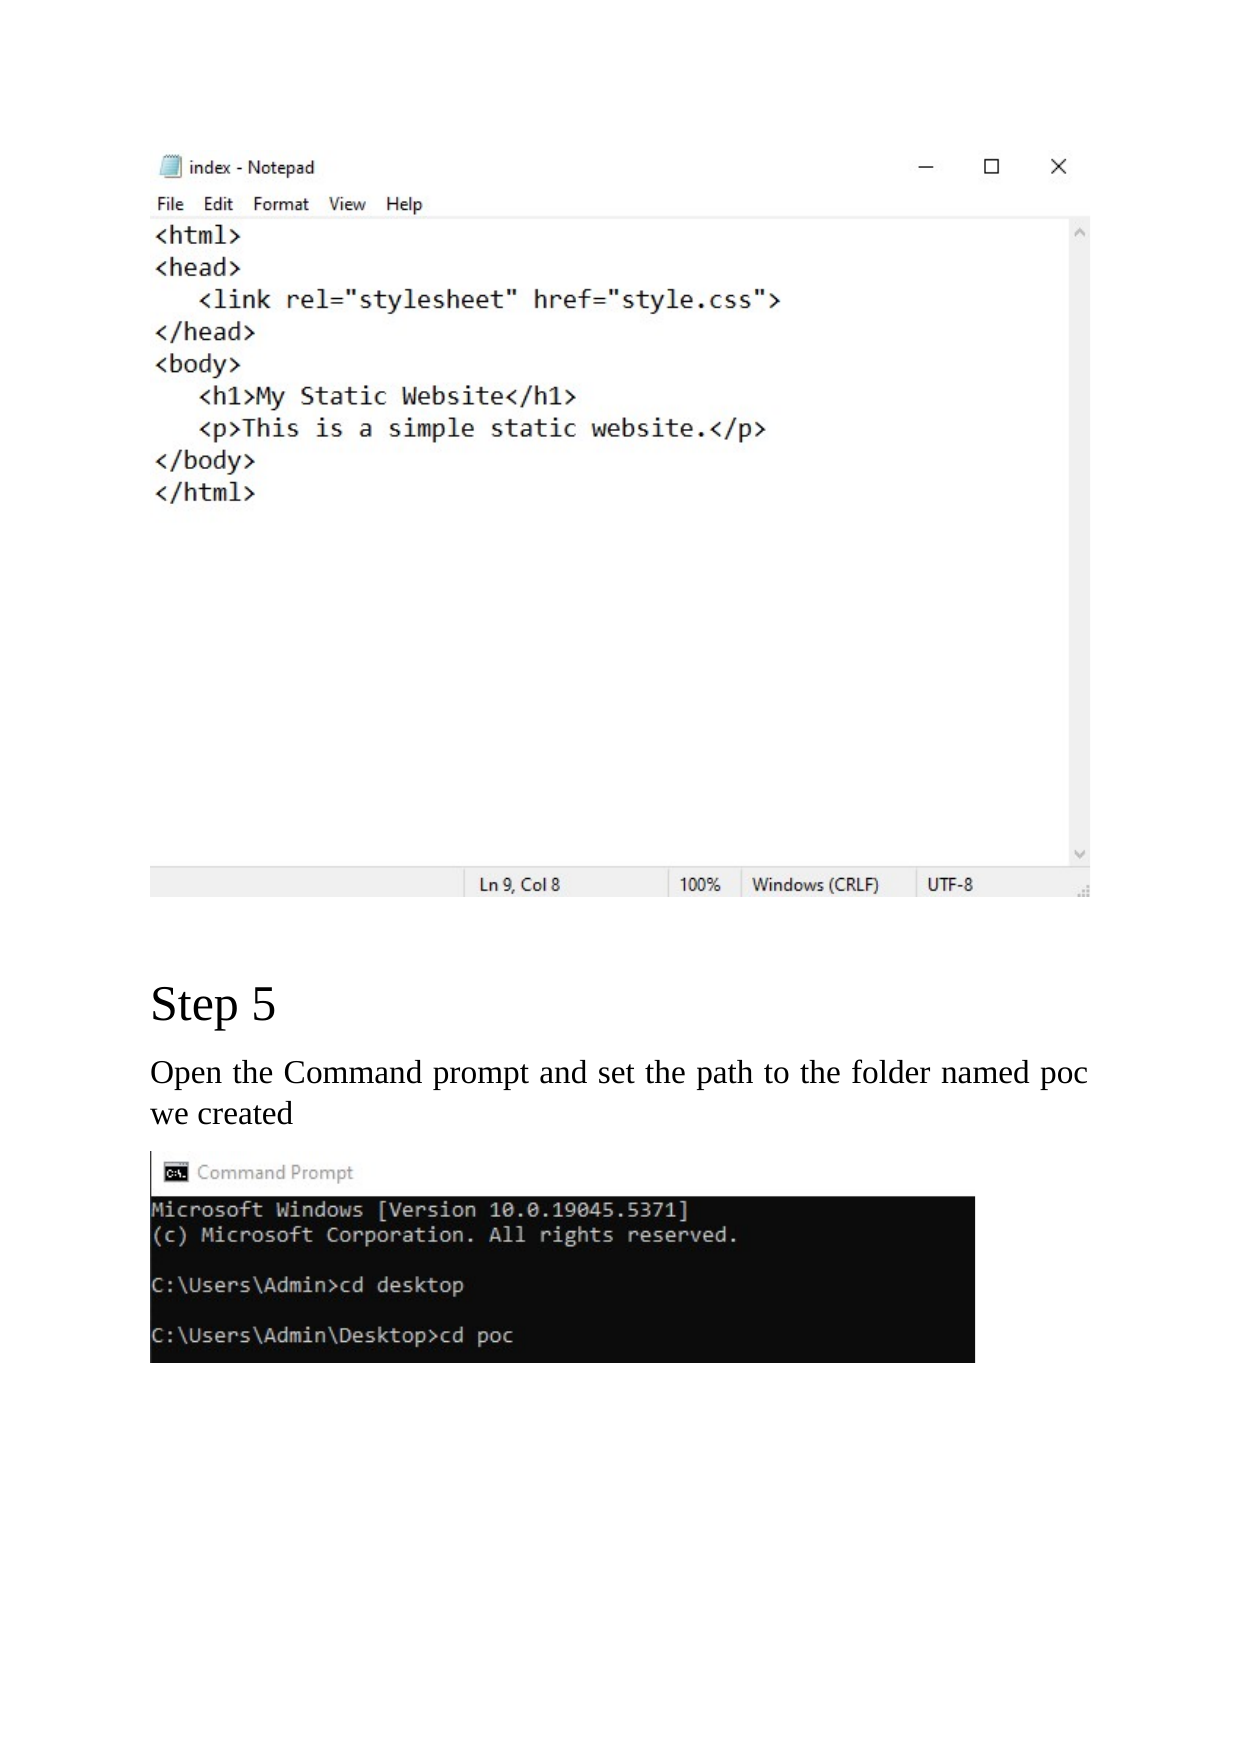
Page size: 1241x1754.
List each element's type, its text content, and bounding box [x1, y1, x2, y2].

picture [150, 1151, 976, 1363]
text Step 5 [150, 973, 1090, 1031]
picture [150, 150, 1091, 897]
text Open the Command prompt and set the path to the folder named poc we created [150, 1052, 1090, 1132]
